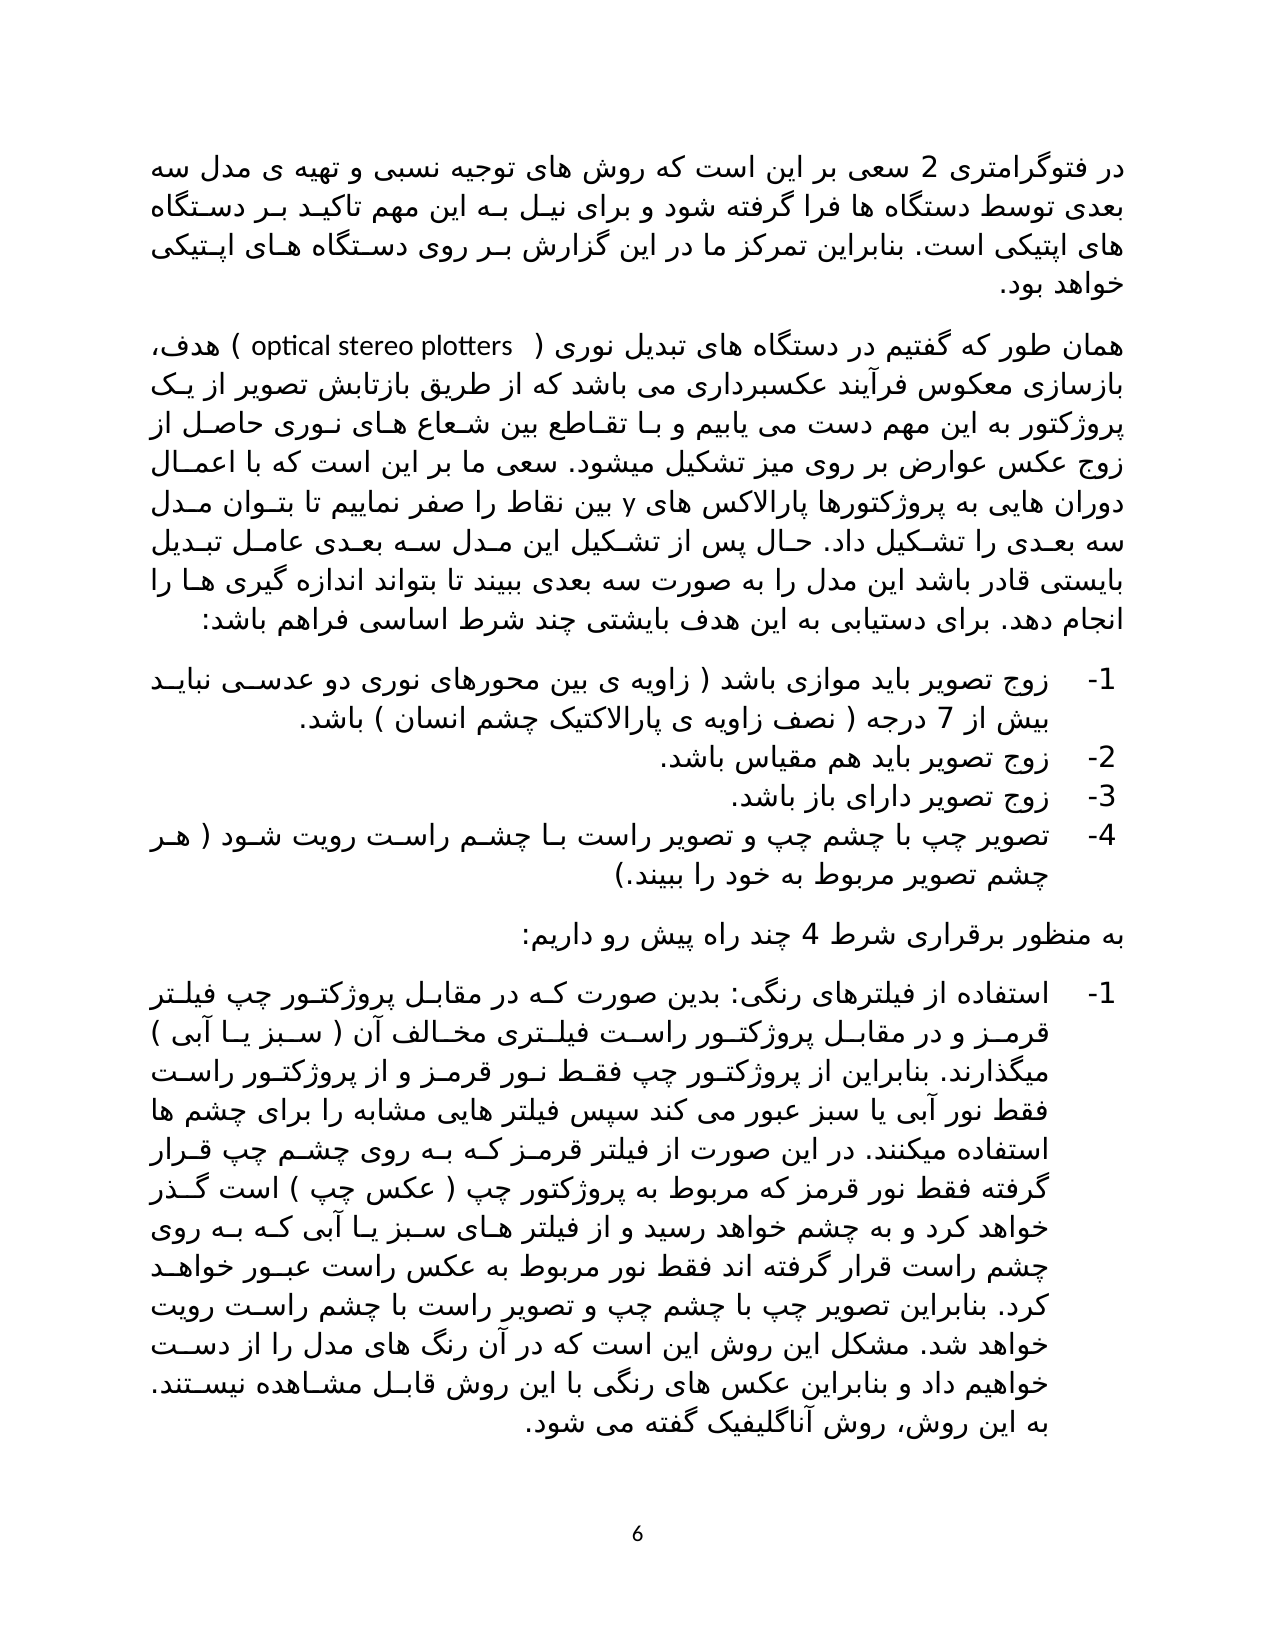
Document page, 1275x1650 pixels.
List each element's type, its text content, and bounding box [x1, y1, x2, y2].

list تصویر چپ با چشم چپ و تصویر راست با چشم راست رویت شود ( هر چشم تصویر مربوط به خود را ببیند.) [150, 818, 1087, 891]
list استفاده از فیلترهای رنگی: بدین صورت که در مقابل پروﮊکتور چپ فیلتر قرمز و در مقابل پروﮊکتور راست فیلتری مخالف آن ( سبز یا آبی ) میگذارند. بنابراین از پروﮊکتور چپ فقط نور قرمز و از پروﮊکتور راست فقط نور آبی یا سبز عبور می کند سپس فیلتر هایی مشابه را برای چشم ها استفاده میکنند. در این صورت از فیلتر قرمز که به روی چشم چپ قرار گرفته فقط نور قرمز که مربوط به پروﮊکتور چپ ( عکس چپ ) است گذر خواهد کرد و به چشم خواهد رسید و از فیلتر های سبز یا آبی که به روی چشم راست قرار گرفته اند فقط نور مربوط به عکس راست عبور خواهد کرد. بنابراین تصویر چپ با چشم چپ و تصویر راست با چشم راست رویت خواهد شد. مشکل این روش این است که در آن رنگ های مدل را از دست خواهیم داد و بنابراین عکس های رنگی با این روش قابل مشاهده نیستند. به این روش، روش آناگلیفیک گفته می شود. [150, 977, 1087, 1439]
list زوج تصویر دارای باز باشد. [150, 779, 1087, 813]
list زوج تصویر باید هم مقیاس باشد. [150, 740, 1087, 774]
text به منظور برقراری شرط 4 چند راه پیش رو داریم: [150, 917, 1125, 951]
text همان طور که گفتیم در دستگاه های تبدیل نوری ( optical stereo plotters ) هدف، بازسازی معکوس فرآیند عکسبرداری می باشد که از طریق بازتابش تصویر از یک پروﮊکتور به این مهم دست می یابیم و با تقاطع بین شعاع های نوری حاصل از زوج عکس عوارض بر روی میز تشکیل میشود. سعی ما بر این است که با اعمال دوران هایی به پروﮊکتورها پارالاکس های y بین نقاط را صفر نماییم تا بتوان مدل سه بعدی را تشکیل داد. حال پس از تشکیل این مدل سه بعدی عامل تبدیل بایستی قادر باشد این مدل را به صورت سه بعدی ببیند تا بتواند اندازه گیری ها را انجام دهد. برای دستیابی به این هدف بایشتی چند شرط اساسی فراهم باشد: [150, 327, 1125, 637]
text در فتوگرامتری 2 سعی بر این است که روش های توجیه نسبی و تهیه ی مدل سه بعدی توسط دستگاه ها فرا گرفته شود و برای نیل به این مهم تاکید بر دستگاه های اپتیکی است. بنابراین تمرکز ما در این گزارش بر روی دستگاه های اپتیکی خواهد بود. [150, 150, 1125, 301]
list زوج تصویر باید موازی باشد ( زاویه ی بین محورهای نوری دو عدسی نباید بیش از 7 درجه ( نصف زاویه ی پارالاکتیک چشم انسان ) باشد. [150, 662, 1087, 735]
